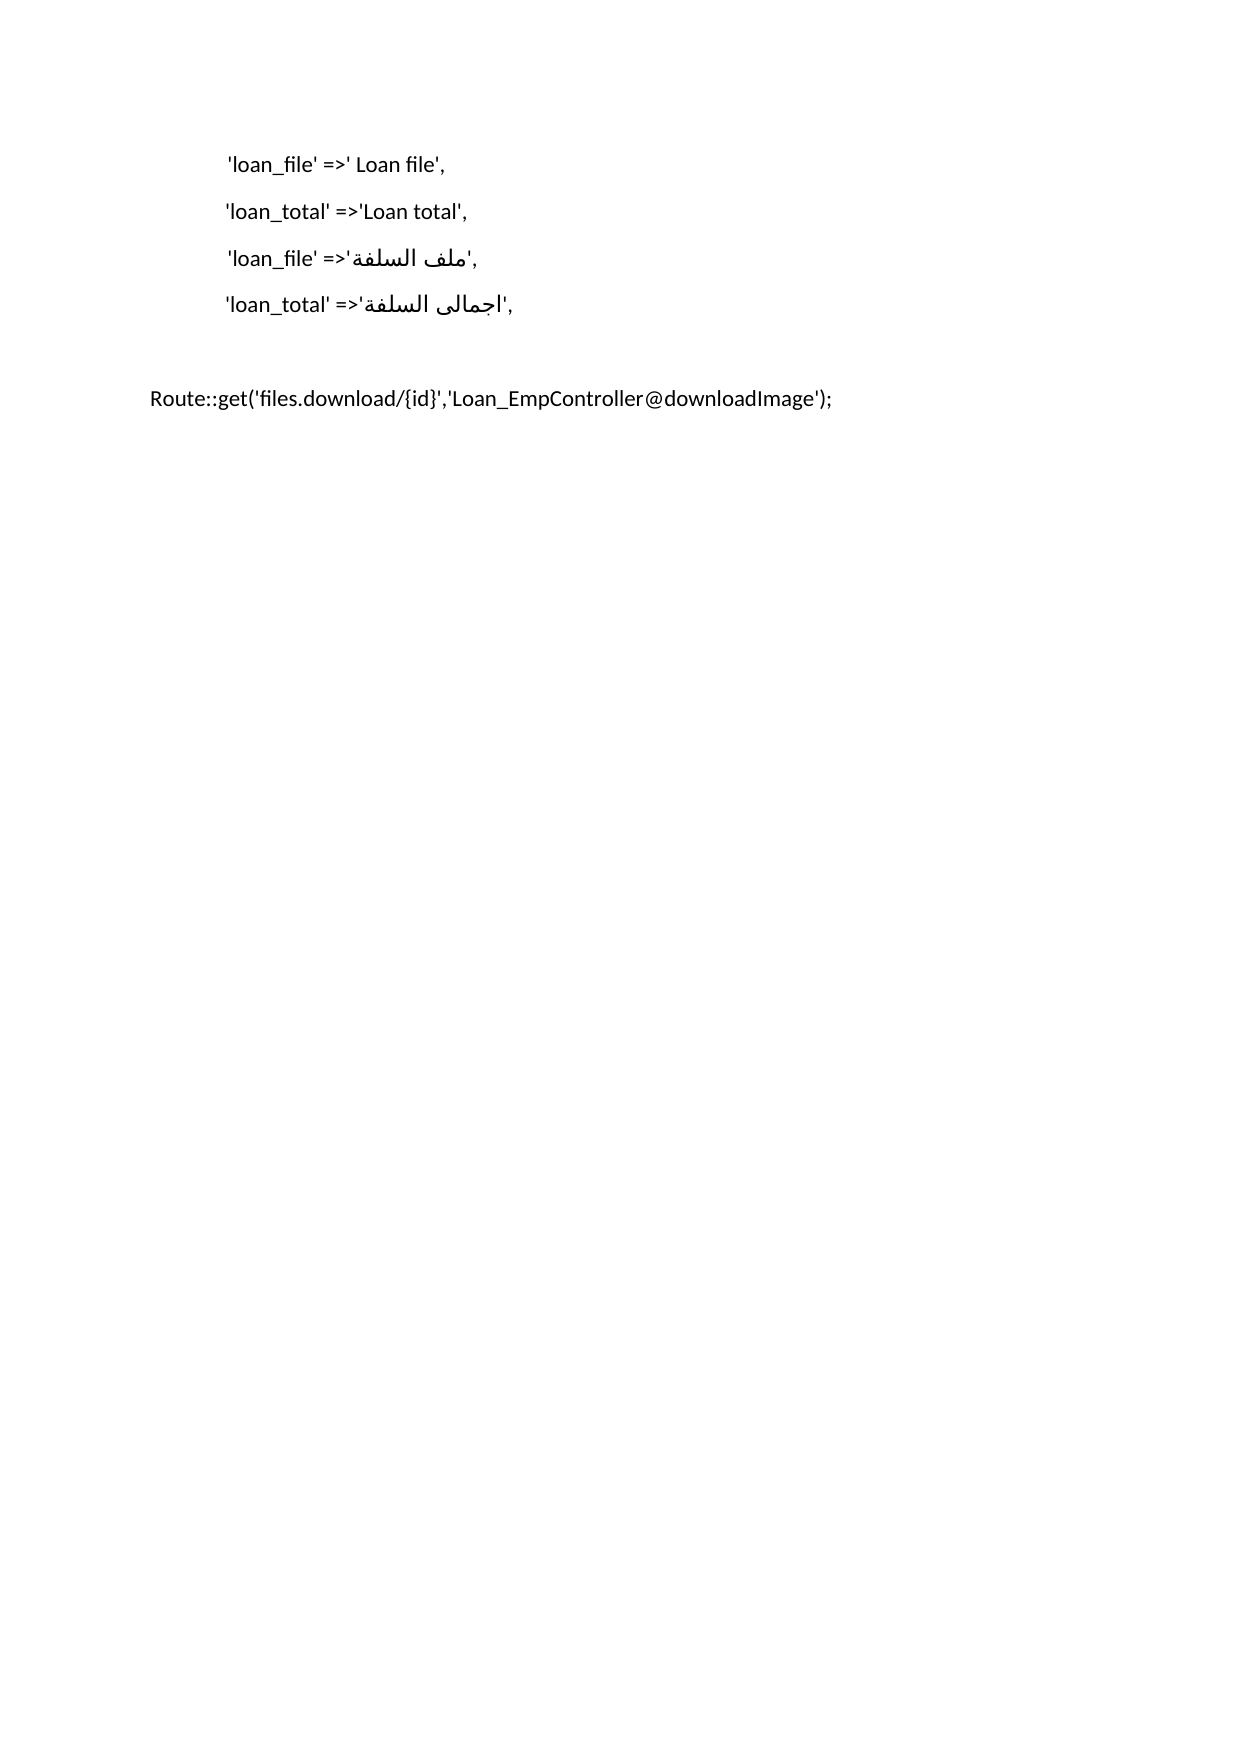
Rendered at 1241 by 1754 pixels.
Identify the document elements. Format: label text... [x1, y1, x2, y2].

text 'loan_total' =>'Loan total', [150, 197, 1090, 225]
text 'loan_total' =>'اجمالى السلفة', [150, 291, 1090, 319]
text Route::get('files.download/{id}','Loan_EmpController@downloadImage'); [150, 384, 1090, 412]
text 'loan_file' =>' Loan file', [150, 150, 1090, 178]
text 'loan_file' =>'ملف السلفة', [150, 244, 1090, 272]
